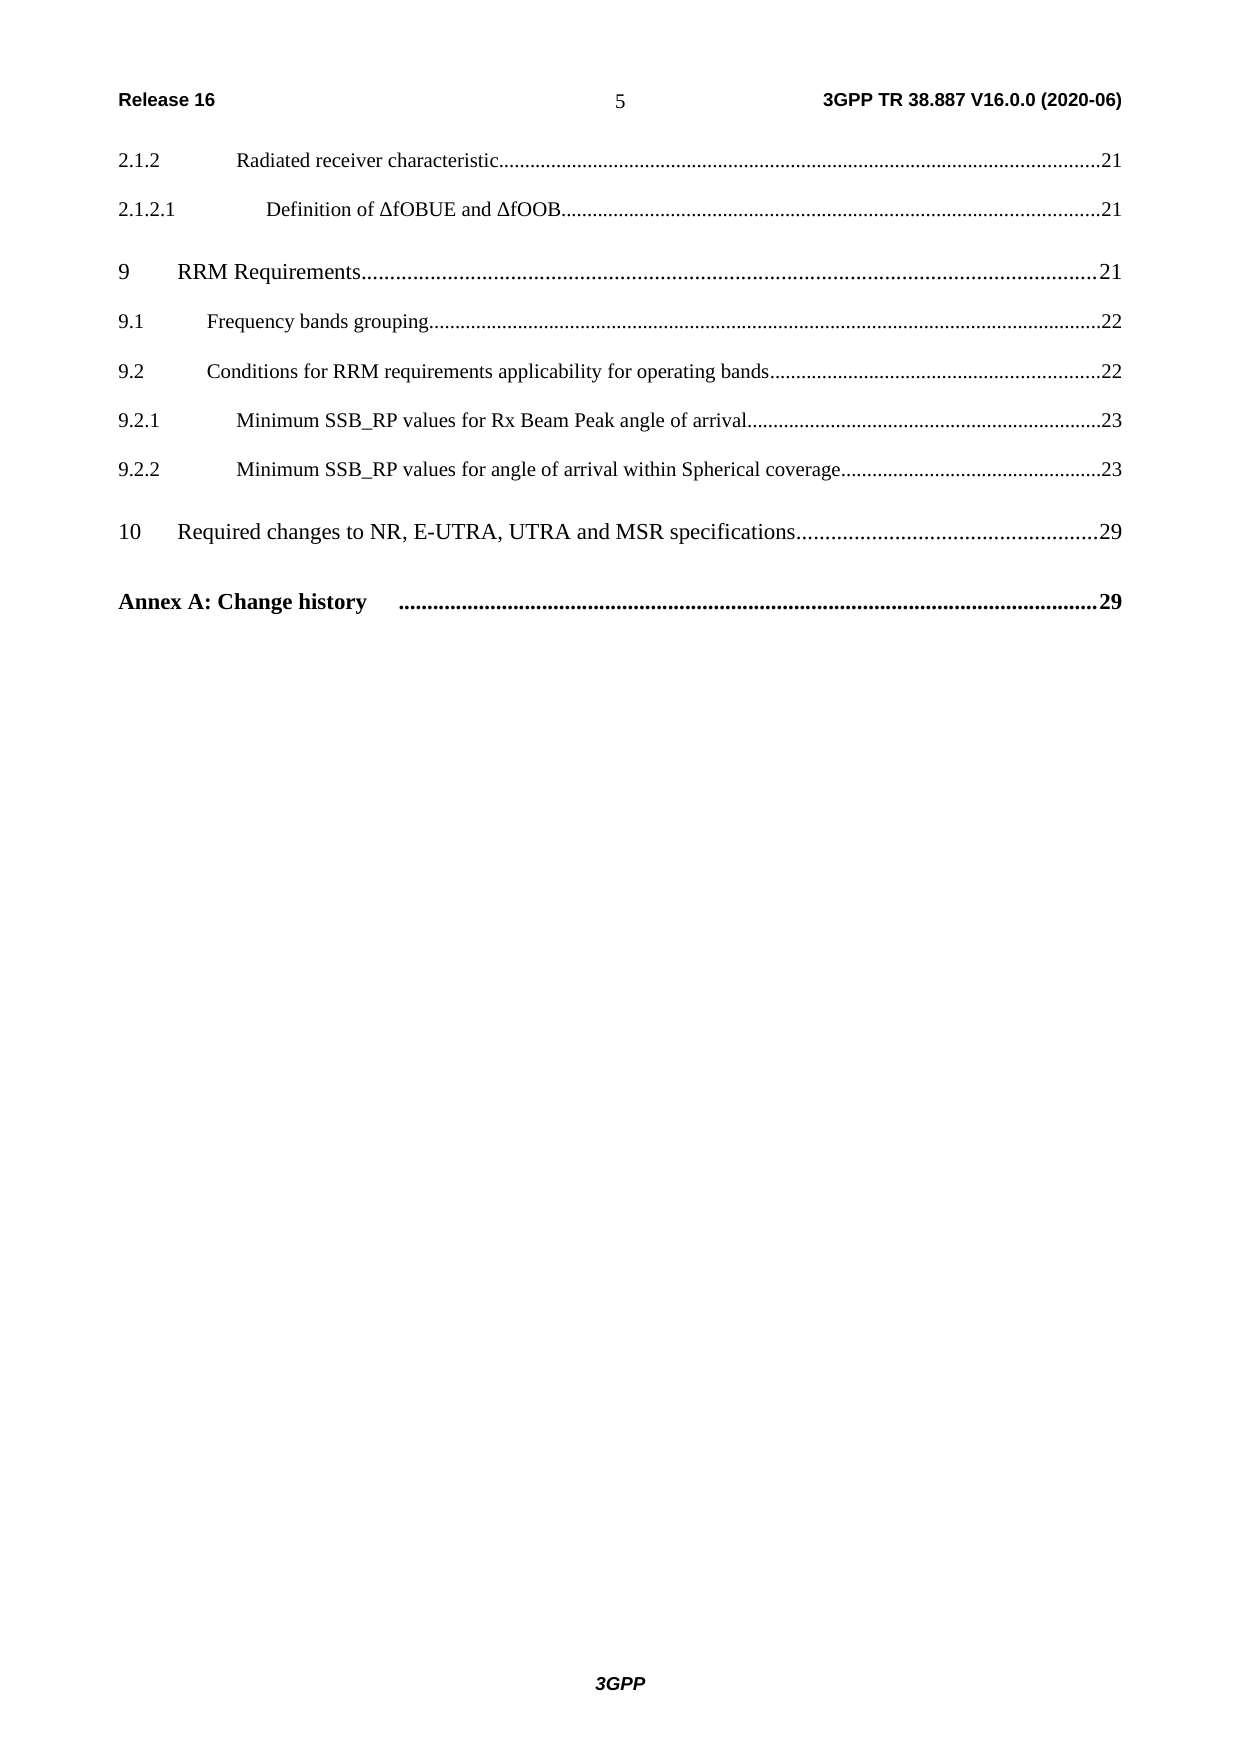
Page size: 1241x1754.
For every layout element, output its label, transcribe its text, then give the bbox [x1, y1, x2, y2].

text 9.2 Conditions for RRM requirements applicability for operating bands 22 [118, 358, 1078, 383]
text 9.1 Frequency bands grouping 22 [118, 309, 1078, 333]
text 10 Required changes to NR, E-UTRA, UTRA and MSR specifications 29 [118, 518, 1078, 544]
text 9.2.2 Minimum SSB_RP values for angle of arrival within Spherical coverage 23 [118, 457, 1122, 481]
text 9.2.1 Minimum SSB_RP values for Rx Beam Peak angle of arrival 23 [118, 408, 1122, 432]
text Annex A: Change history 29 [118, 588, 1122, 615]
text 2.1.2.1 Definition of ΔfOBUE and ΔfOOB 21 [118, 197, 1122, 221]
text 2.1.2 Radiated receiver characteristic 21 [118, 147, 1122, 172]
text 9 RRM Requirements 21 [118, 258, 1078, 284]
